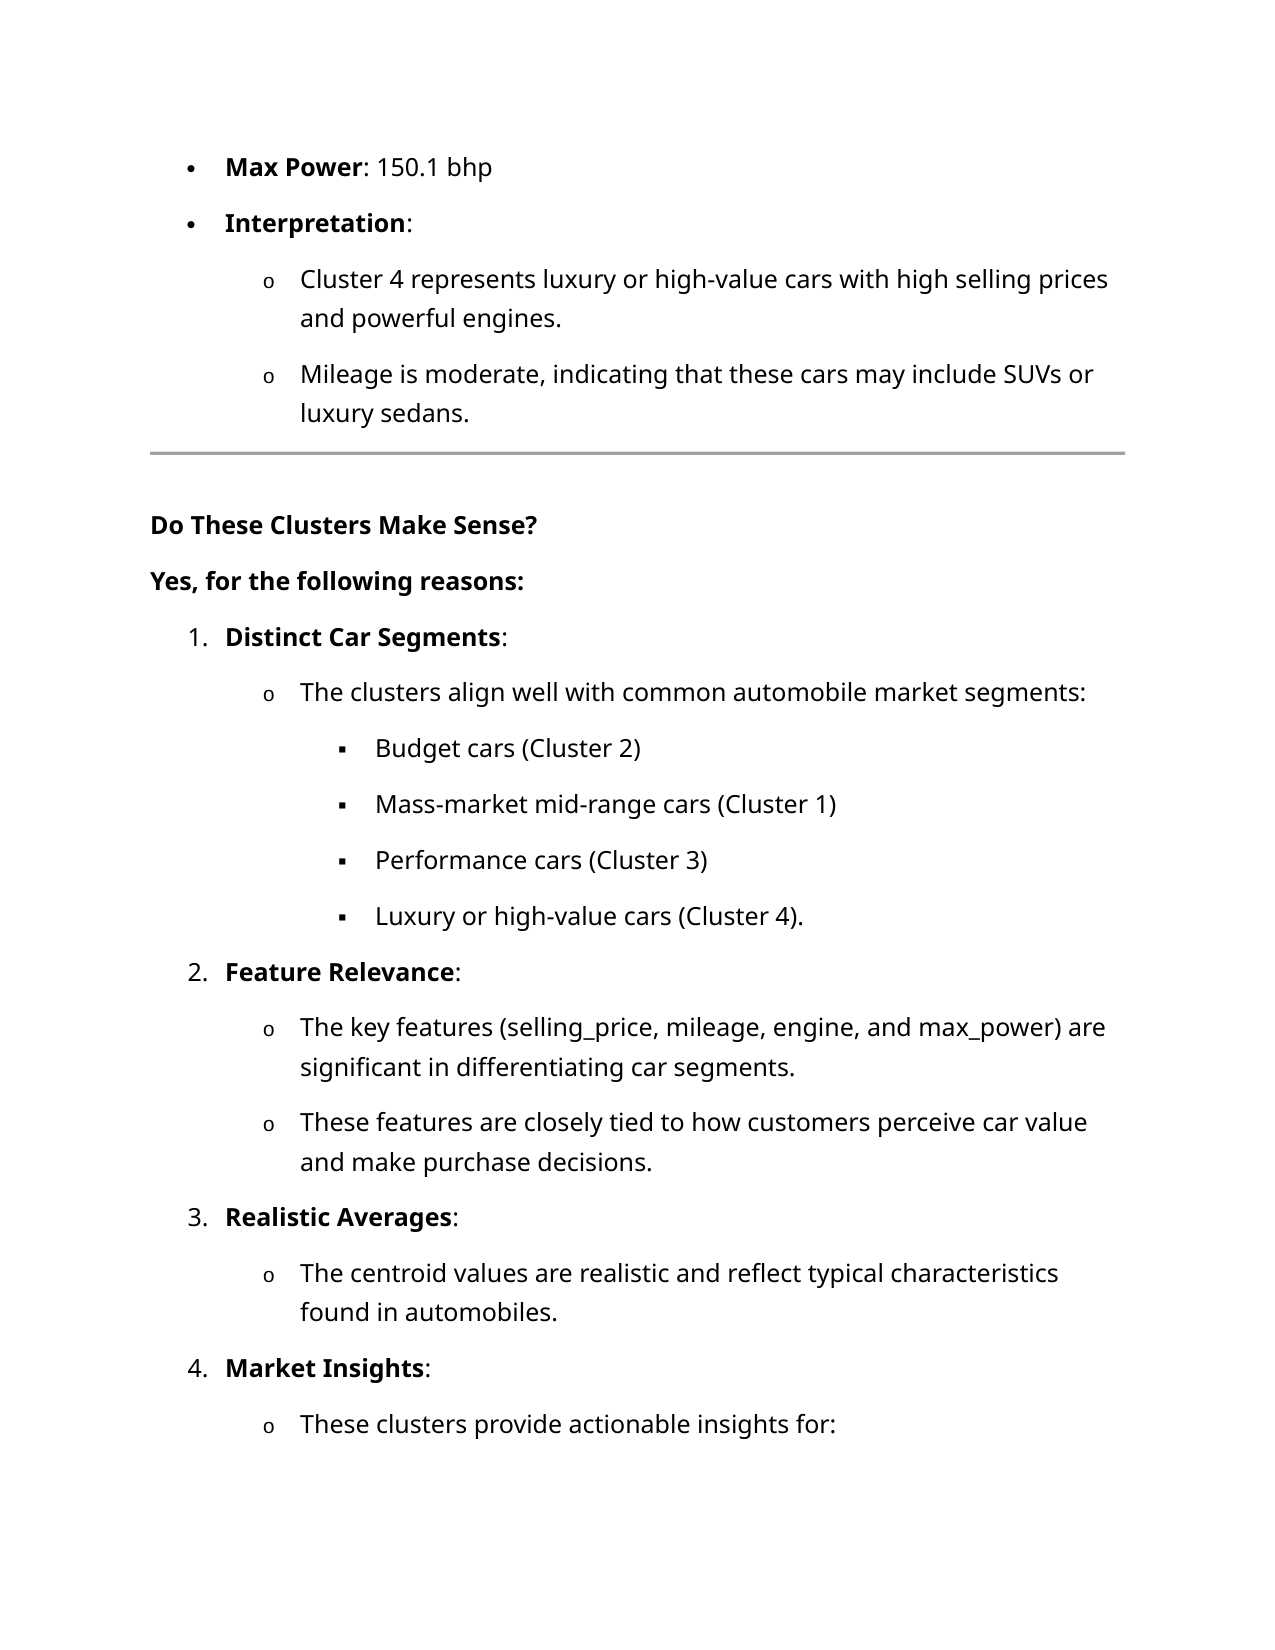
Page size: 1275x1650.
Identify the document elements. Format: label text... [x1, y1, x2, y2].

list These clusters provide actionable insights for: [262, 1407, 1125, 1441]
list Luxury or high-value cars (Cluster 4). [337, 898, 1125, 932]
list The clusters align well with common automobile market segments: [262, 675, 1125, 709]
list The centroid values are realistic and reflect typical characteristics found in automobiles. [262, 1256, 1125, 1329]
text Do These Clusters Make Sense? [150, 507, 1125, 542]
text Yes, for the following reasons: [150, 563, 1125, 597]
list Max Power: 150.1 bhp [187, 150, 1125, 184]
list These features are closely tied to how customers perceive car value and make purchase decisions. [262, 1105, 1125, 1178]
list Performance cars (Cluster 3) [337, 842, 1125, 877]
list Market Insights: [187, 1351, 1125, 1385]
list Distinct Car Segments: [187, 619, 1125, 653]
list Interpretation: [187, 206, 1125, 240]
list Cluster 4 represents luxury or high-value cars with high selling prices and powerful engines. [262, 262, 1125, 335]
list Mileage is moderate, indicating that these cars may include SUVs or luxury sedans. [262, 357, 1125, 430]
list Mass-market mid-range cars (Cluster 1) [337, 787, 1125, 821]
list Realistic Averages: [187, 1200, 1125, 1234]
list Budget cars (Cluster 2) [337, 731, 1125, 765]
list Feature Relevance: [187, 954, 1125, 988]
list The key features (selling_price, mileage, engine, and max_power) are significant in differentiating car segments. [262, 1010, 1125, 1083]
